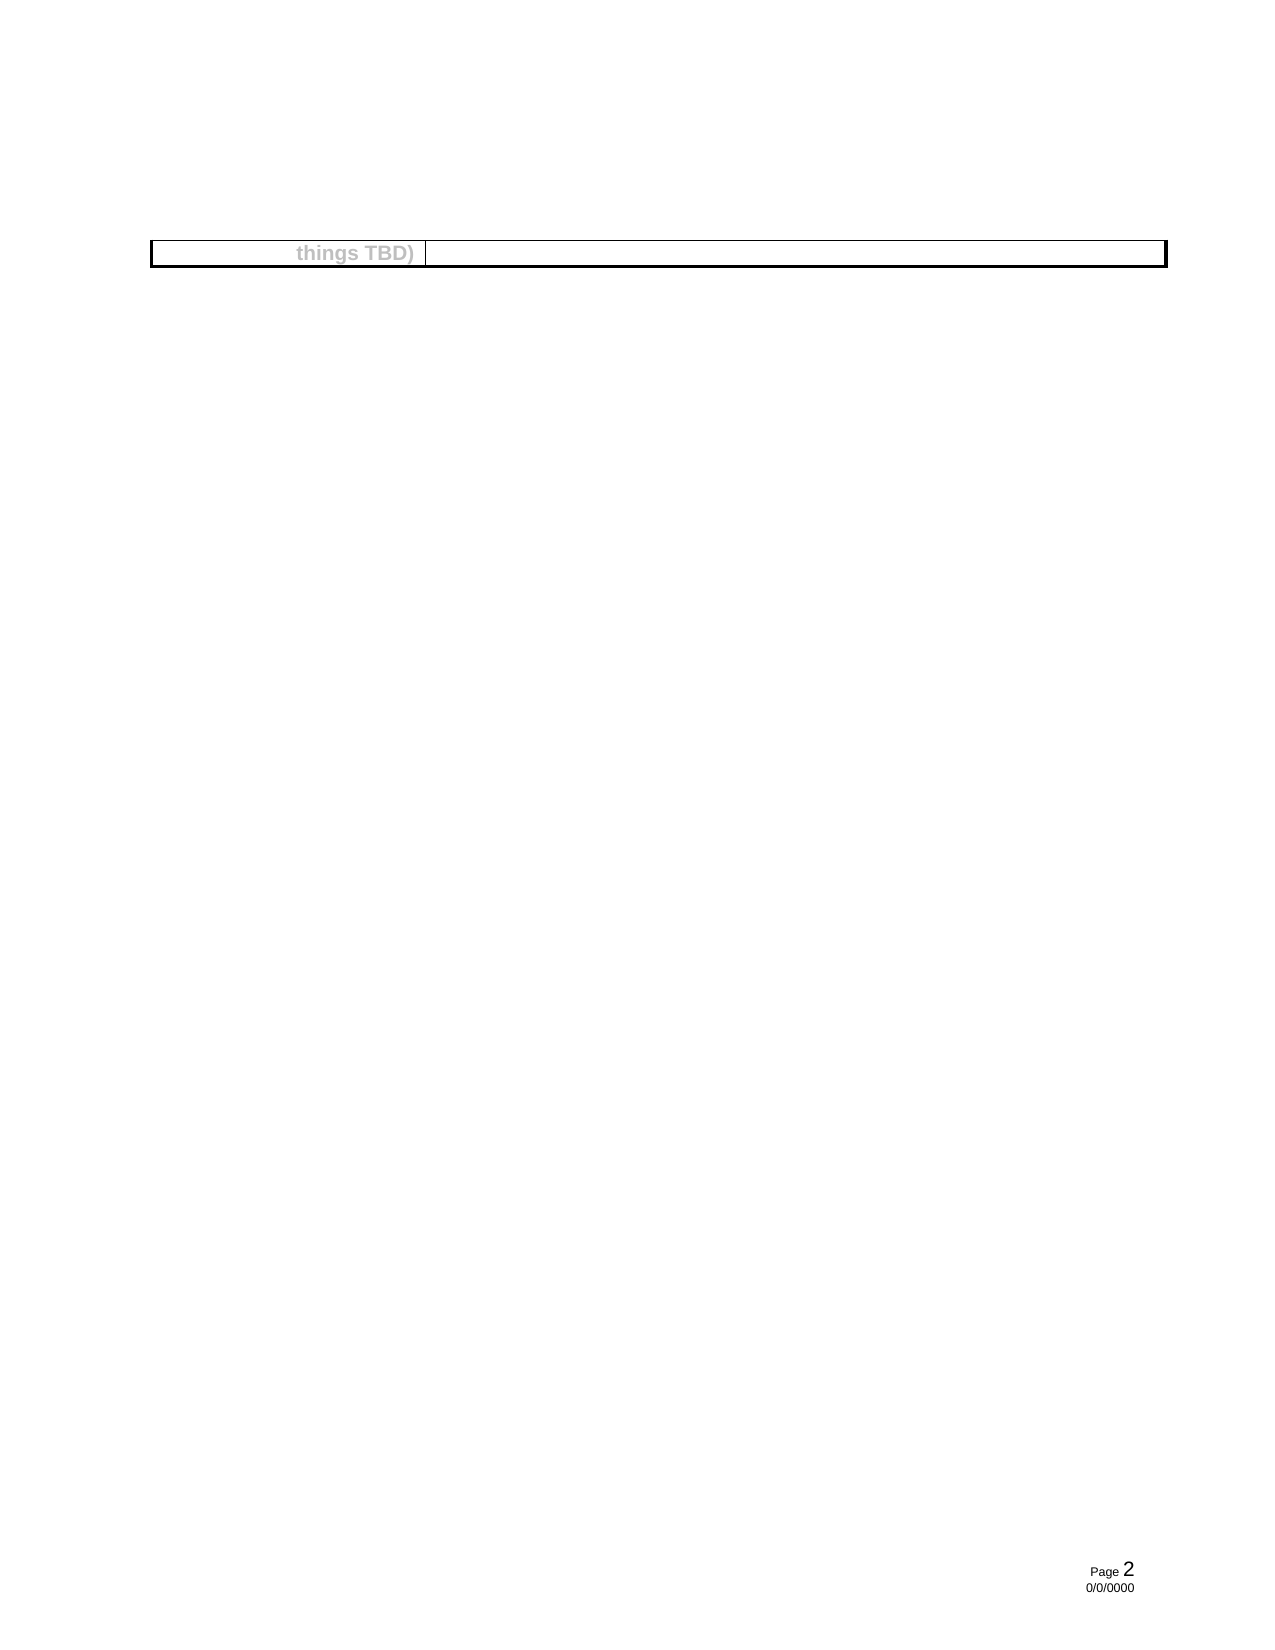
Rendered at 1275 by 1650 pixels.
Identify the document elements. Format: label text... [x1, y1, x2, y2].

table_cell N/A [426, 241, 1164, 265]
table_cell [153, 241, 425, 265]
